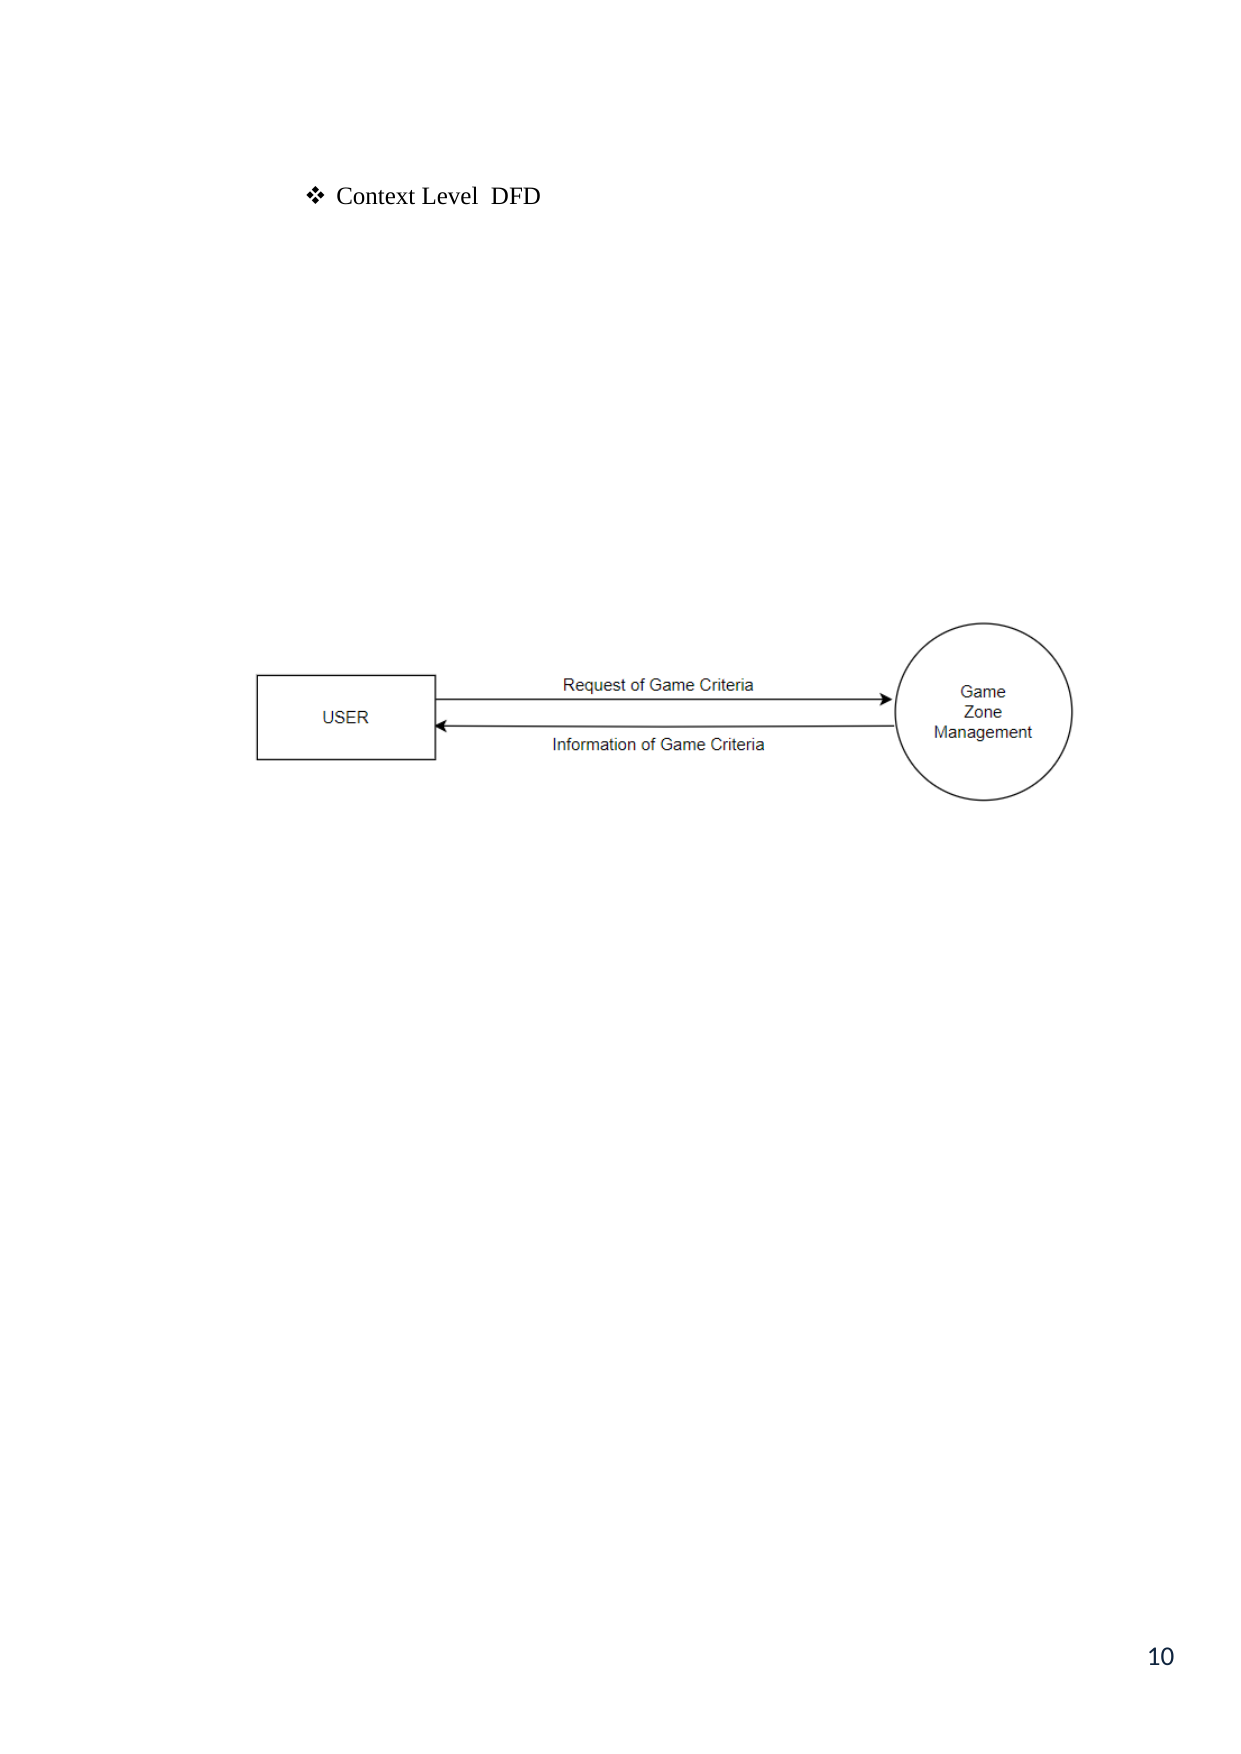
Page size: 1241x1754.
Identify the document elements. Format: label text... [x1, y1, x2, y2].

list Context Level DFD [261, 181, 1090, 210]
picture [155, 450, 1145, 996]
